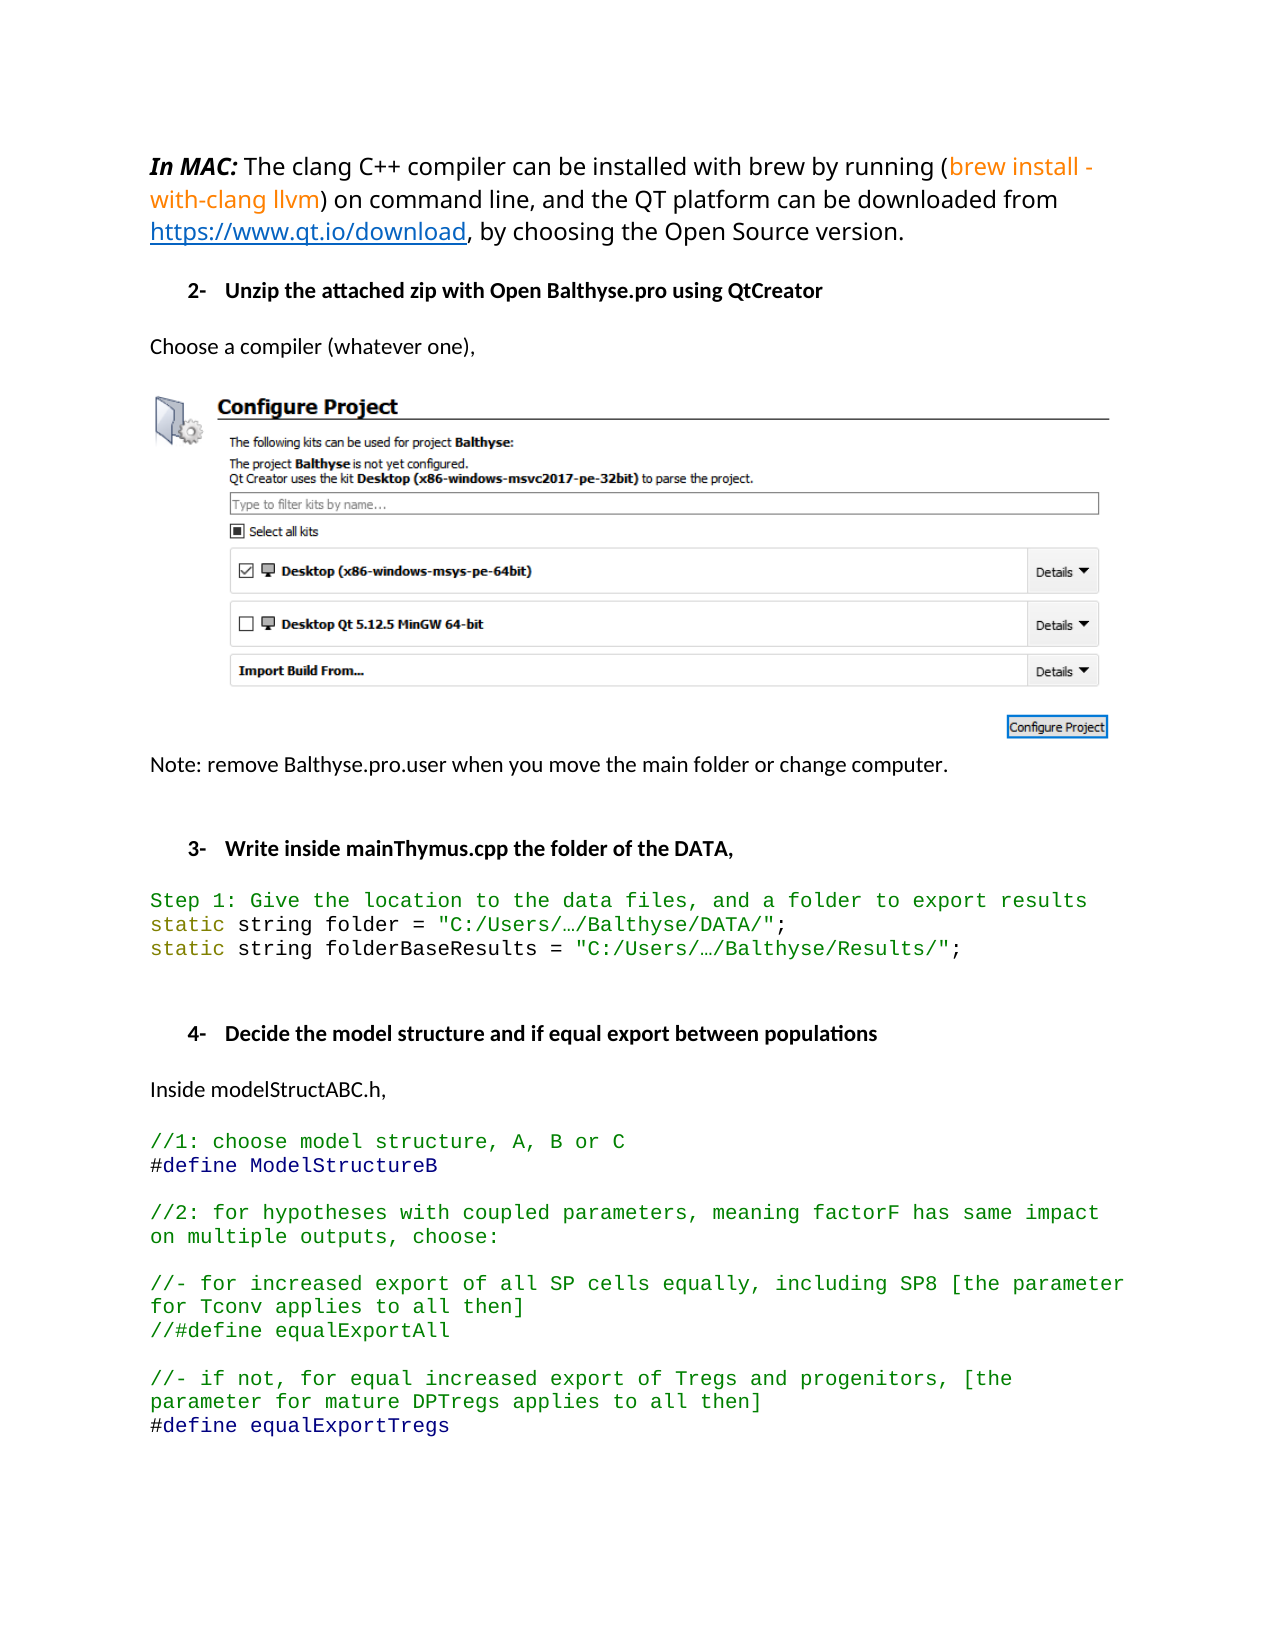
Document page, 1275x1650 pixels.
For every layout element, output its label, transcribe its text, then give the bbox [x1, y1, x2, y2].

text Inside modelStructABC.h, [150, 1075, 1125, 1103]
text Choose a compiler (whatever one), [150, 332, 1125, 360]
list Write inside mainThymus.cpp the folder of the DATA, [187, 834, 1125, 862]
text //- if not, for equal increased export of Tregs and progenitors, [the parameter for mature DPTregs applies to all then] [150, 1367, 1125, 1415]
text //2: for hypotheses with coupled parameters, meaning factorF has same impact on multiple outputs, choose: [150, 1202, 1125, 1249]
text In MAC: The clang C++ compiler can be installed with brew by running (brew install -with-clang llvm) on command line, and the QT platform can be downloaded from https://www.qt.io/download, by choosing the Open Source version. [150, 150, 1125, 248]
text //- for increased export of all SP cells equally, including SP8 [the parameter for Tconv applies to all then] [150, 1273, 1125, 1320]
text Note: remove Balthyse.pro.user when you move the main folder or change computer. [150, 750, 1125, 778]
list Decide the model structure and if equal export between populations [187, 1019, 1125, 1047]
text //#define equalExportAll [150, 1320, 1125, 1344]
list Unzip the attached zip with Open Balthyse.pro using QtCreator [187, 276, 1125, 304]
text #define ModelStructureB [150, 1155, 1125, 1178]
text //1: choose model structure, A, B or C [150, 1131, 1125, 1155]
text static string folder = "C:/Users/…/Balthyse/DATA/"; [150, 914, 1125, 938]
text #define equalExportTregs [150, 1415, 1125, 1438]
text static string folderBaseResults = "C:/Users/…/Balthyse/Results/"; [150, 938, 1125, 961]
text Step 1: Give the location to the data files, and a folder to export results [150, 891, 1125, 914]
picture [150, 387, 1124, 751]
